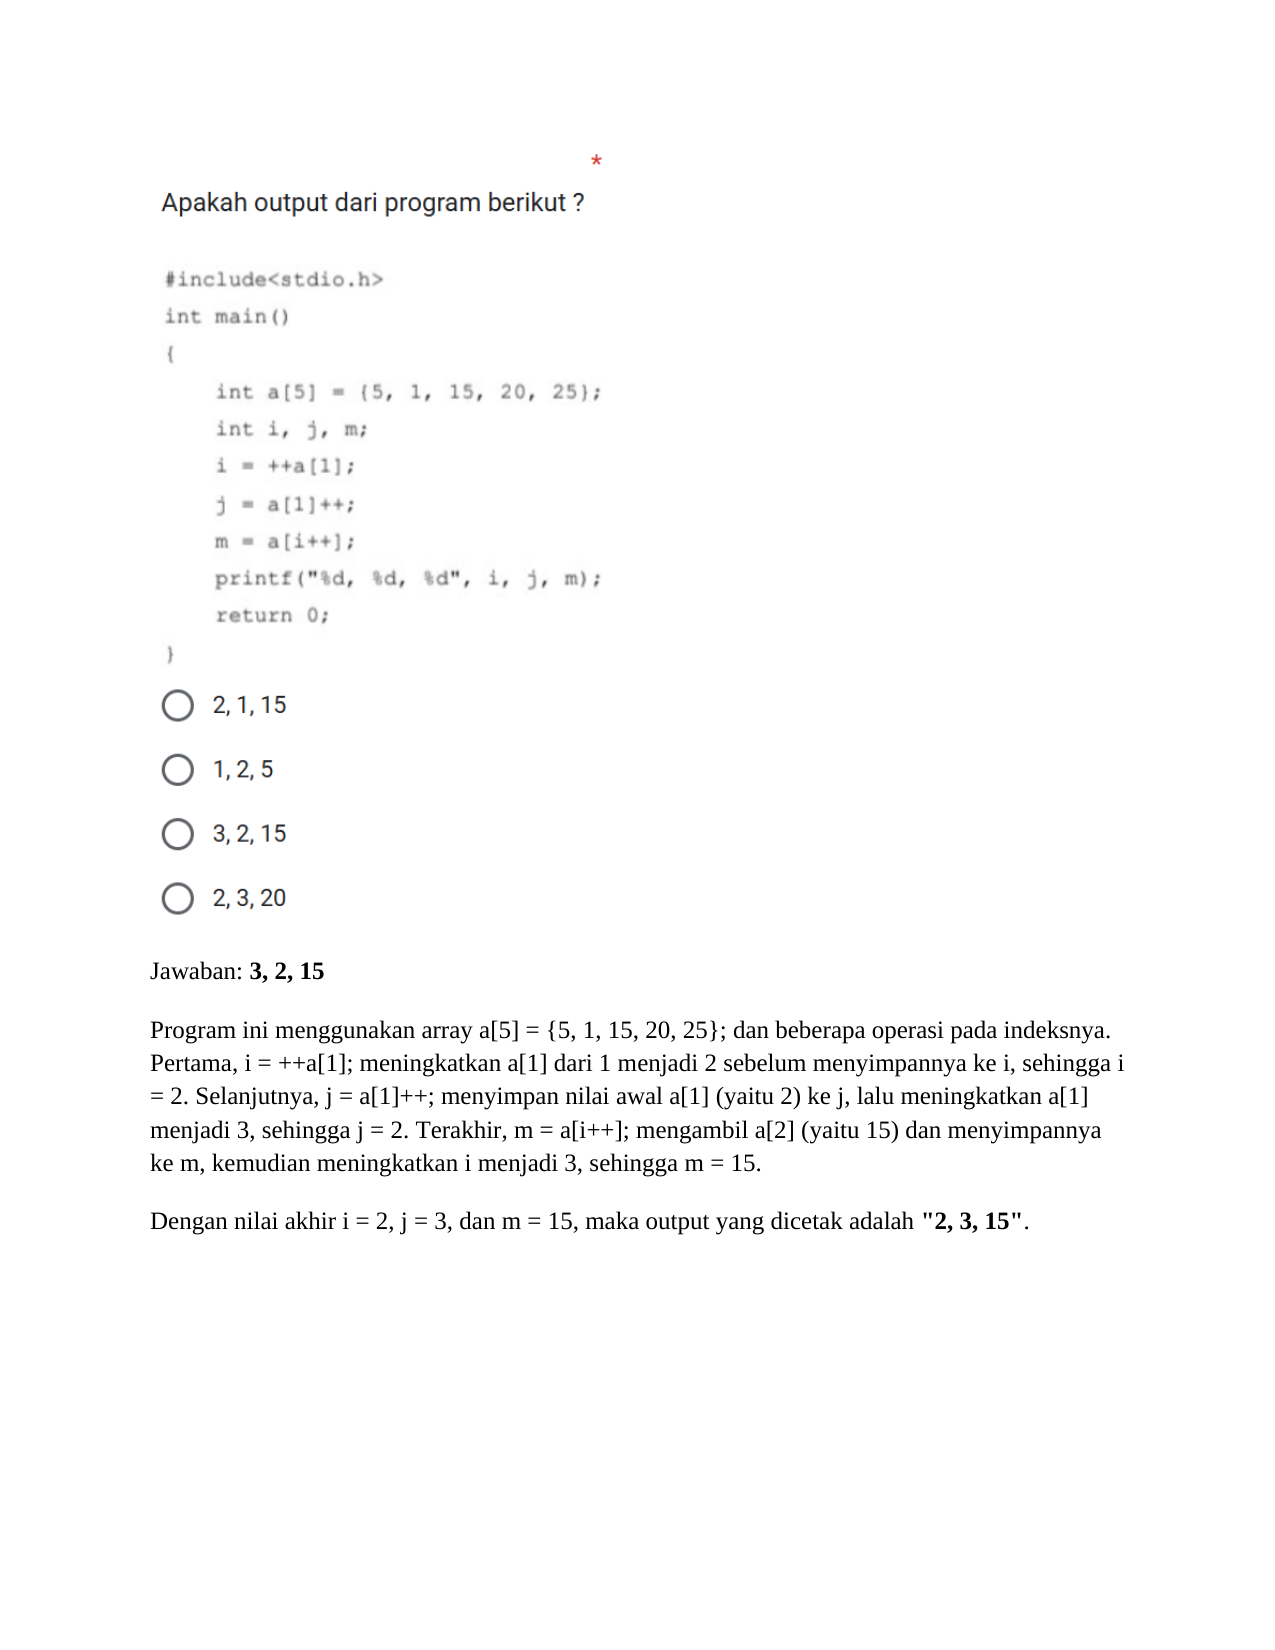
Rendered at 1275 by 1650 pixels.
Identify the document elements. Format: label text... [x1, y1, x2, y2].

picture [150, 150, 754, 935]
text Jawaban: 3, 2, 15 [150, 956, 1125, 985]
text Program ini menggunakan array a[5] = {5, 1, 15, 20, 25}; dan beberapa operasi pada indeksnya. Pertama, i = ++a[1]; meningkatkan a[1] dari 1 menjadi 2 sebelum menyimpannya ke i, sehingga i = 2. Selanjutnya, j = a[1]++; menyimpan nilai awal a[1] (yaitu 2) ke j, lalu meningkatkan a[1] menjadi 3, sehingga j = 2. Terakhir, m = a[i++]; mengambil a[2] (yaitu 15) dan menyimpannya ke m, kemudian meningkatkan i menjadi 3, sehingga m = 15. [150, 1015, 1125, 1177]
text Dengan nilai akhir i = 2, j = 3, dan m = 15, maka output yang dicetak adalah "2, 3, 15". [150, 1206, 1125, 1235]
